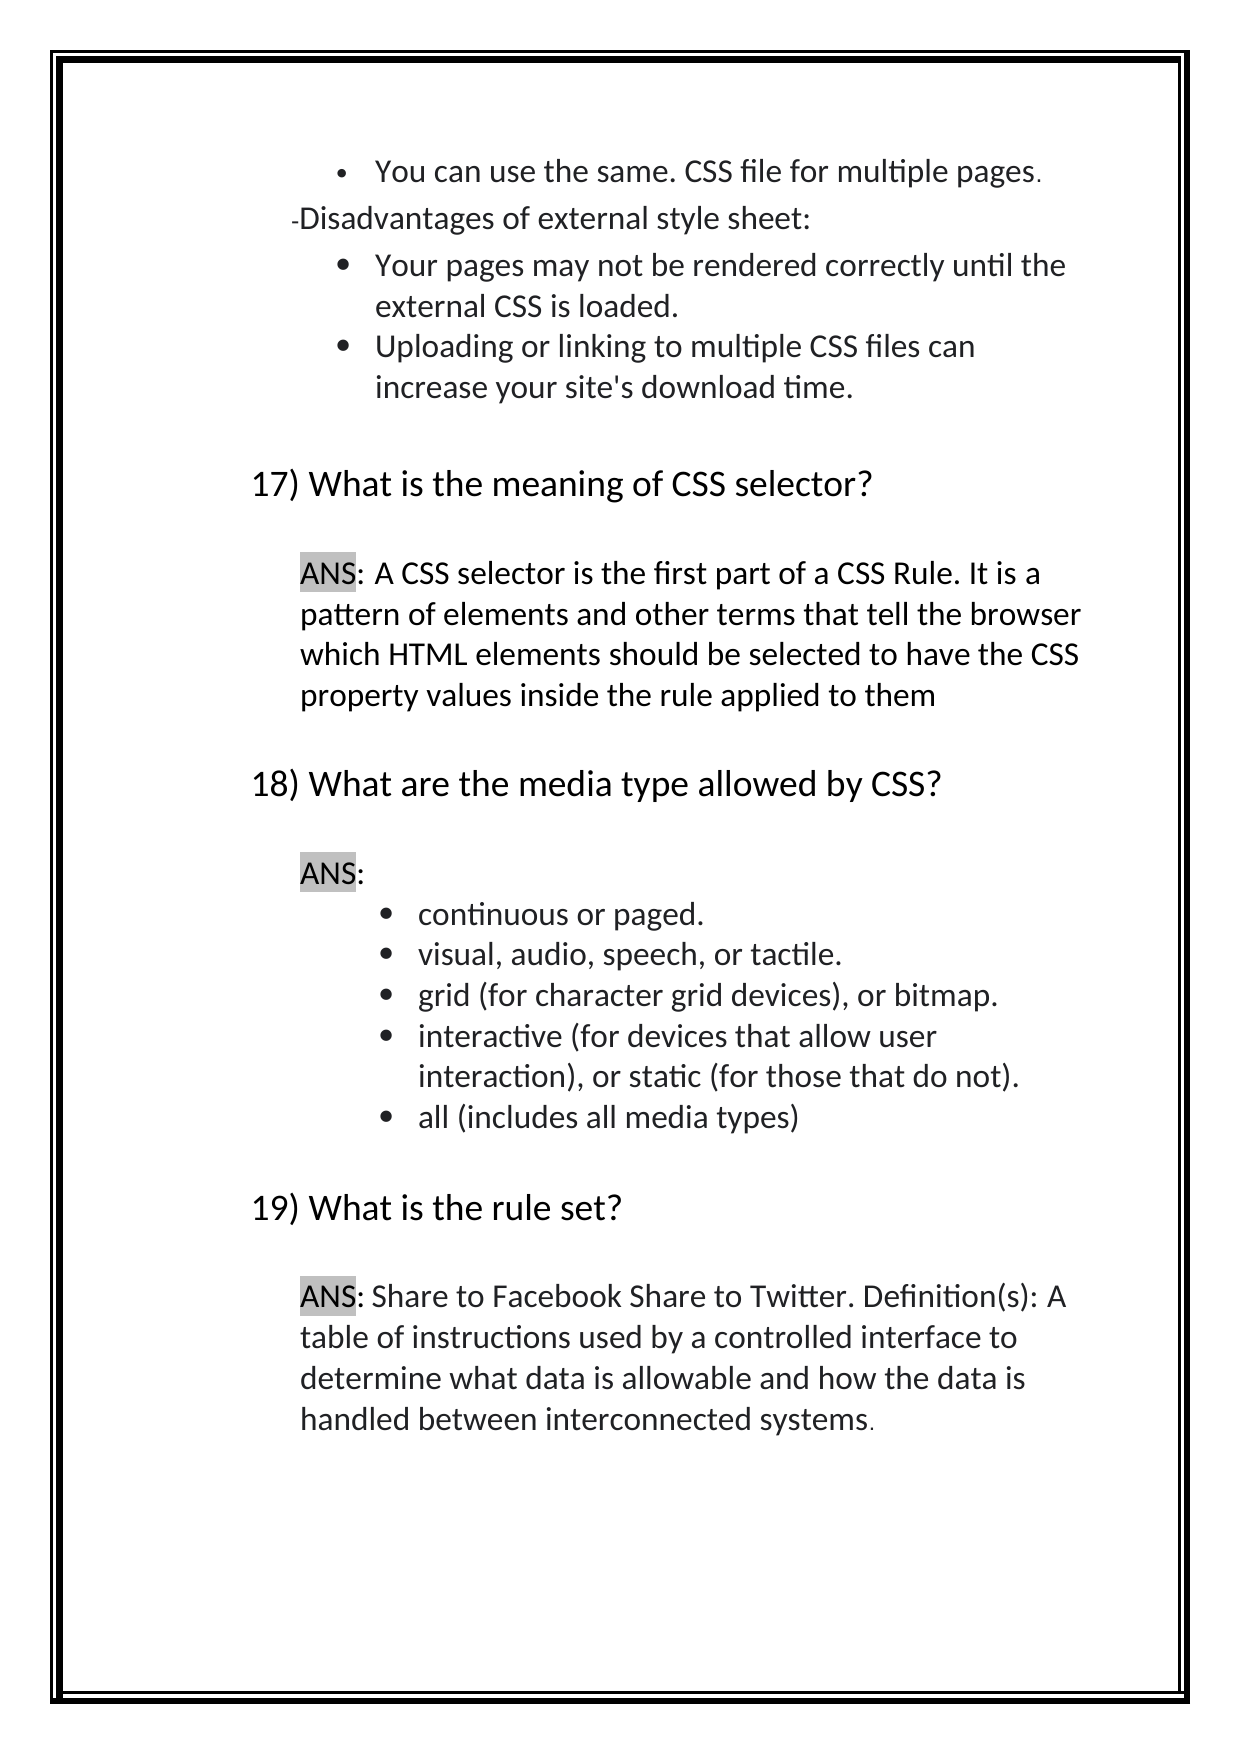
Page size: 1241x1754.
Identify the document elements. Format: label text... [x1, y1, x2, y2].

list What is the meaning of CSS selector? [250, 460, 1090, 506]
list ANS: Share to Facebook Share to Twitter. Definition(s): A table of instructions used by a controlled interface to determine what data is allowable and how the data is handled between interconnected systems. [868, 1276, 1090, 1438]
list continuous or paged. [380, 892, 1090, 933]
list ANS: A CSS selector is the first part of a CSS Rule. It is a pattern of elements and other terms that tell the browser which HTML elements should be selected to have the CSS property values inside the rule applied to them [300, 552, 1090, 715]
list interactive (for devices that allow user interaction), or static (for those that do not). [380, 1015, 1090, 1096]
list What are the media type allowed by CSS? [250, 760, 1090, 806]
text -Disadvantages of external style sheet: [291, 197, 1090, 238]
list Your pages may not be rendered correctly until the external CSS is loaded. [337, 244, 1090, 325]
list grid (for character grid devices), or bitmap. [380, 974, 1090, 1015]
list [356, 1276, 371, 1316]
list ANS: [356, 852, 1090, 892]
list Uploading or linking to multiple CSS files can increase your site's download time. [337, 325, 1090, 407]
list You can use the same. CSS file for multiple pages. [337, 150, 1090, 191]
list visual, audio, speech, or tactile. [380, 933, 1090, 974]
list all (includes all media types) [380, 1096, 1090, 1137]
list What is the rule set? [250, 1184, 1090, 1230]
